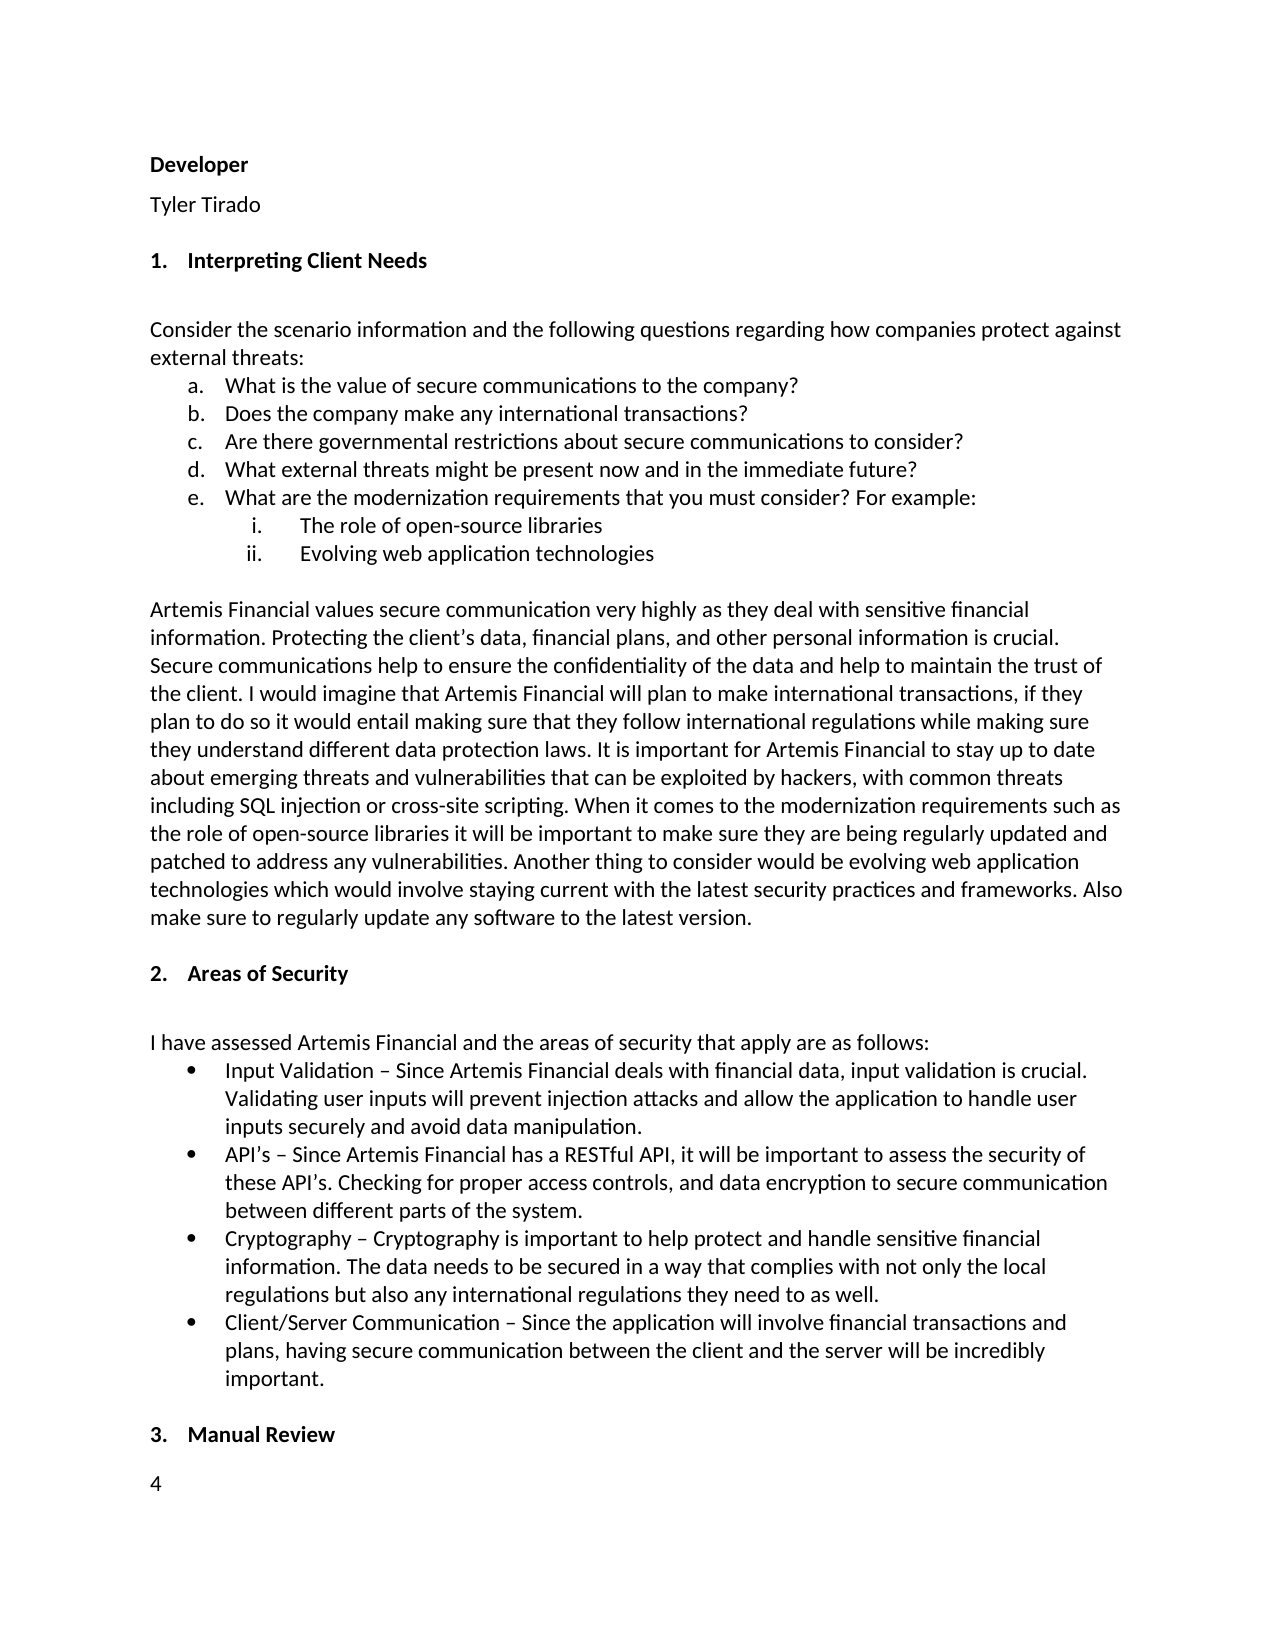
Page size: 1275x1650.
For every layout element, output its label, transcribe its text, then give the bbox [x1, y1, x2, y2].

text Tyler Tirado [150, 191, 1125, 218]
list What are the modernization requirements that you must consider? For example: [187, 483, 1125, 511]
list Does the company make any international transactions? [187, 399, 1125, 427]
list Evolving web application technologies [262, 539, 1125, 567]
list Client/Server Communication – Since the application will involve financial transactions and plans, having secure communication between the client and the server will be incredibly important. [187, 1308, 1125, 1392]
subtitle Interpreting Client Needs [150, 247, 1125, 274]
list The role of open-source libraries [262, 511, 1125, 539]
subtitle Manual Review [150, 1420, 1125, 1448]
list API’s – Since Artemis Financial has a RESTful API, it will be important to assess the security of these API’s. Checking for proper access controls, and data encryption to secure communication between different parts of the system. [187, 1140, 1125, 1224]
list Input Validation – Since Artemis Financial deals with financial data, input validation is crucial. Validating user inputs will prevent injection attacks and allow the application to handle user inputs securely and avoid data manipulation. [187, 1056, 1125, 1140]
subtitle Developer [150, 150, 1125, 178]
subtitle Areas of Security [150, 959, 1125, 988]
text Consider the scenario information and the following questions regarding how companies protect against external threats: [150, 315, 1125, 371]
list Are there governmental restrictions about secure communications to consider? [187, 427, 1125, 455]
list What external threats might be present now and in the immediate future? [187, 455, 1125, 483]
text Artemis Financial values secure communication very highly as they deal with sensitive financial information. Protecting the client’s data, financial plans, and other personal information is crucial. Secure communications help to ensure the confidentiality of the data and help to maintain the trust of the client. I would imagine that Artemis Financial will plan to make international transactions, if they plan to do so it would entail making sure that they follow international regulations while making sure they understand different data protection laws. It is important for Artemis Financial to stay up to date about emerging threats and vulnerabilities that can be exploited by hackers, with common threats including SQL injection or cross-site scripting. When it comes to the modernization requirements such as the role of open-source libraries it will be important to make sure they are being regularly updated and patched to address any vulnerabilities. Another thing to consider would be evolving web application technologies which would involve staying current with the latest security practices and frameworks. Also make sure to regularly update any software to the latest version. [150, 595, 1125, 932]
text I have assessed Artemis Financial and the areas of security that apply are as follows: [150, 1028, 1125, 1056]
list What is the value of secure communications to the company? [187, 371, 1125, 399]
list Cryptography – Cryptography is important to help protect and handle sensitive financial information. The data needs to be secured in a way that complies with not only the local regulations but also any international regulations they need to as well. [187, 1224, 1125, 1308]
